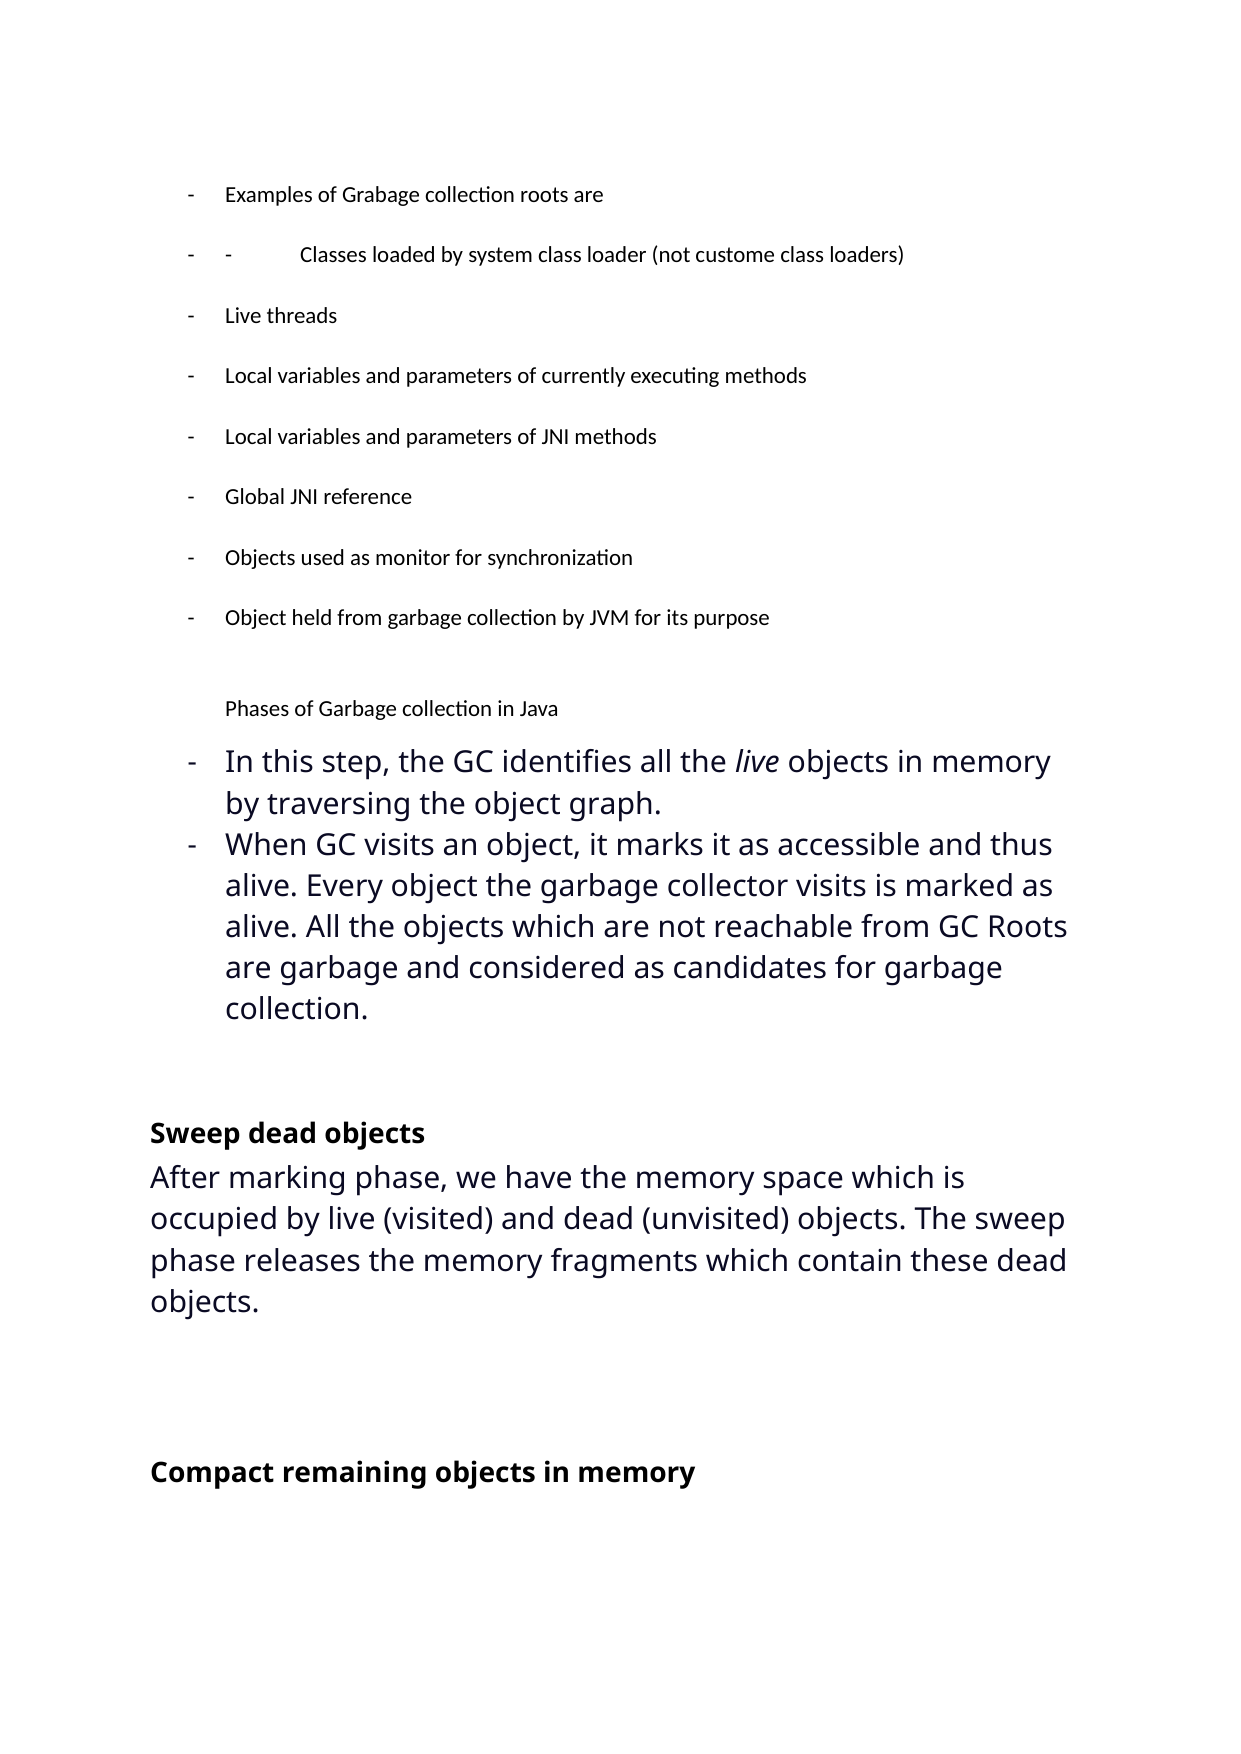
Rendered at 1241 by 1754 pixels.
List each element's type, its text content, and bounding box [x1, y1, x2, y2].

list Examples of Grabage collection roots are [187, 180, 1090, 208]
text Sweep dead objects [150, 1113, 1090, 1151]
list Live threads [187, 301, 1090, 329]
list Object held from garbage collection by JVM for its purpose [187, 603, 1090, 631]
list Phases of Garbage collection in Java [225, 694, 1090, 722]
text After marking phase, we have the memory space which is occupied by live (visited) and dead (unvisited) objects. The sweep phase releases the memory fragments which contain these dead objects. [150, 1156, 1090, 1321]
list Local variables and parameters of currently executing methods [187, 361, 1090, 389]
subtitle Compact remaining objects in memory [150, 1452, 1090, 1491]
list Local variables and parameters of JNI methods [187, 422, 1090, 450]
list - Classes loaded by system class loader (not custome class loaders) [187, 241, 1090, 269]
list Objects used as monitor for synchronization [187, 543, 1090, 571]
list In this step, the GC identifies all the live objects in memory by traversing the object graph. [187, 741, 1090, 823]
list When GC visits an object, it marks it as accessible and thus alive. Every object the garbage collector visits is marked as alive. All the objects which are not reachable from GC Roots are garbage and considered as candidates for garbage collection. [187, 823, 1090, 1029]
list Global JNI reference [187, 482, 1090, 510]
